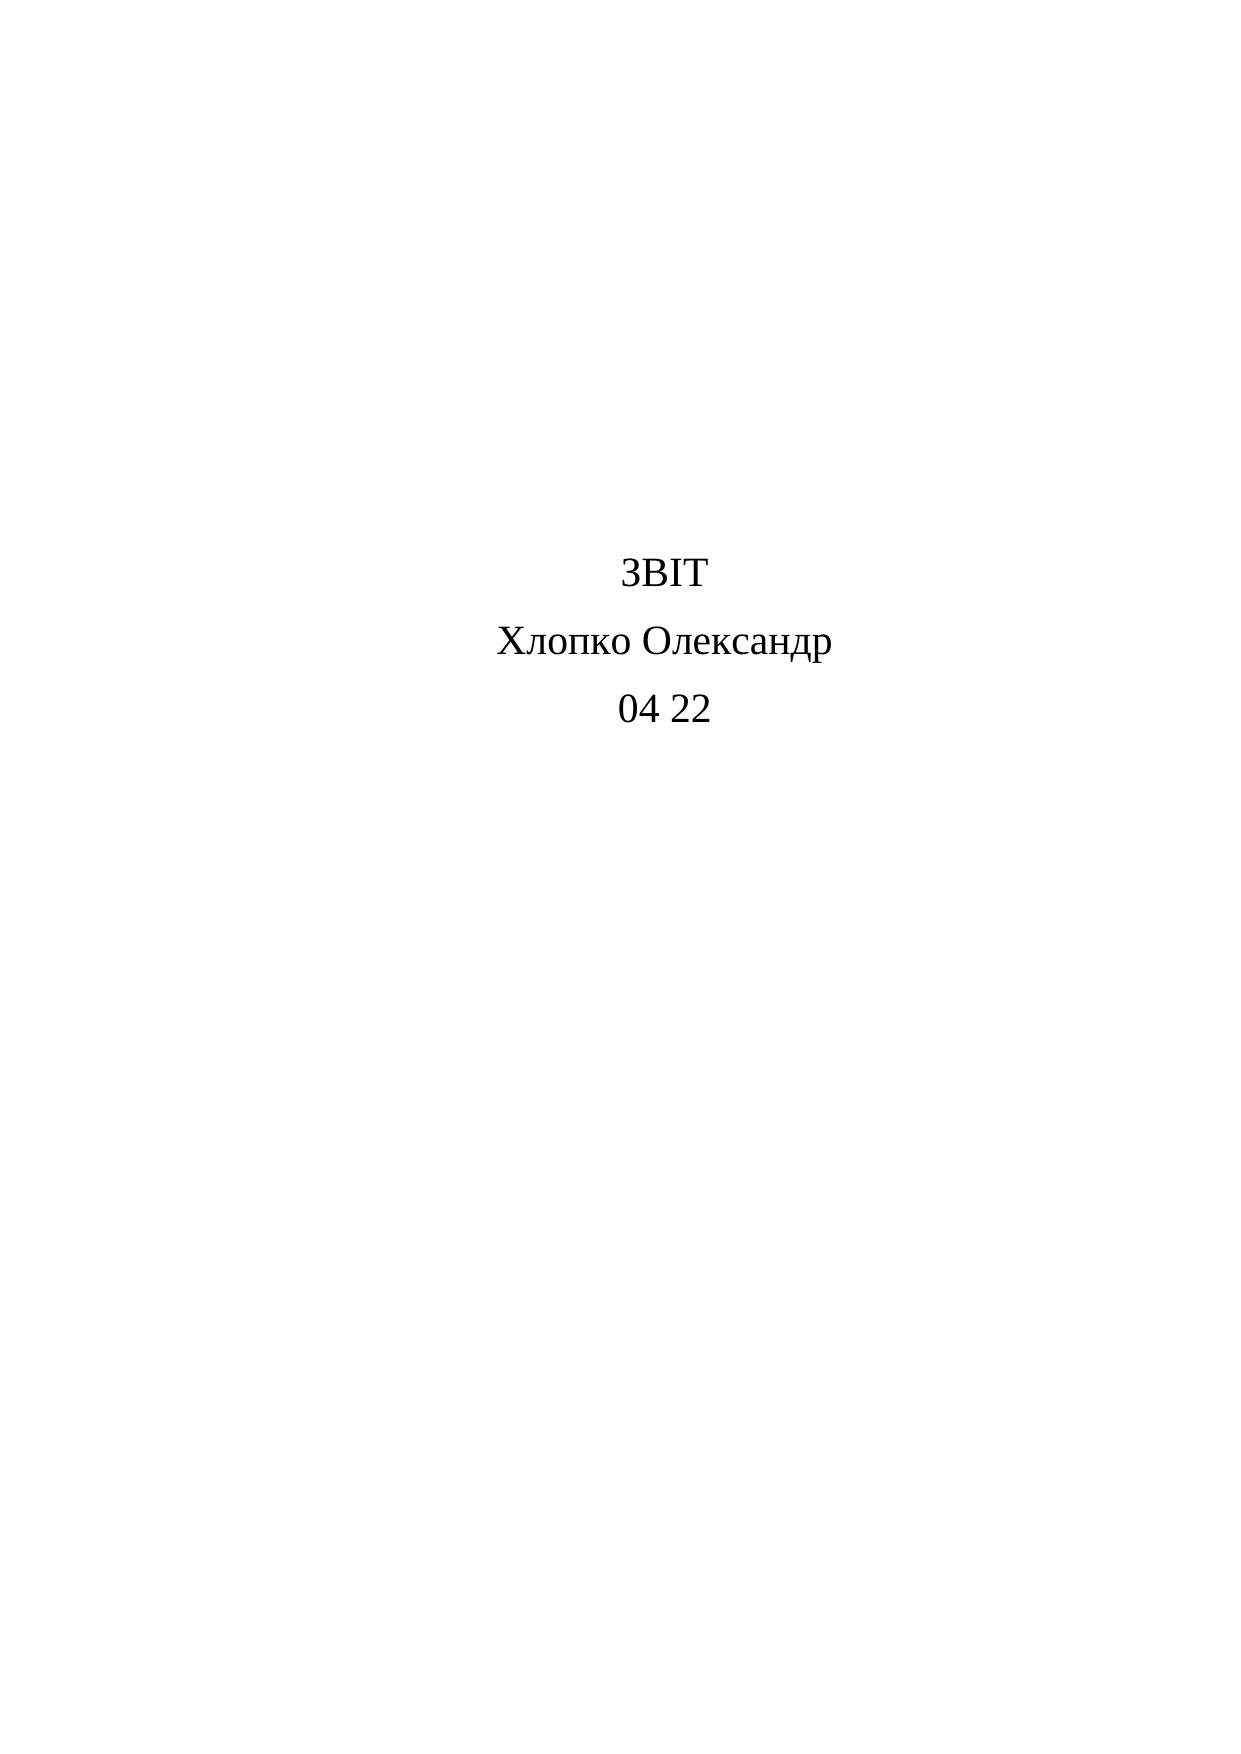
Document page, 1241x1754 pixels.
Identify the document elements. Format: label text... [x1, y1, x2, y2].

text ЗВІТ [177, 547, 1152, 595]
text 04 22 [177, 684, 1152, 732]
text Хлопко Олександр [177, 616, 1152, 663]
